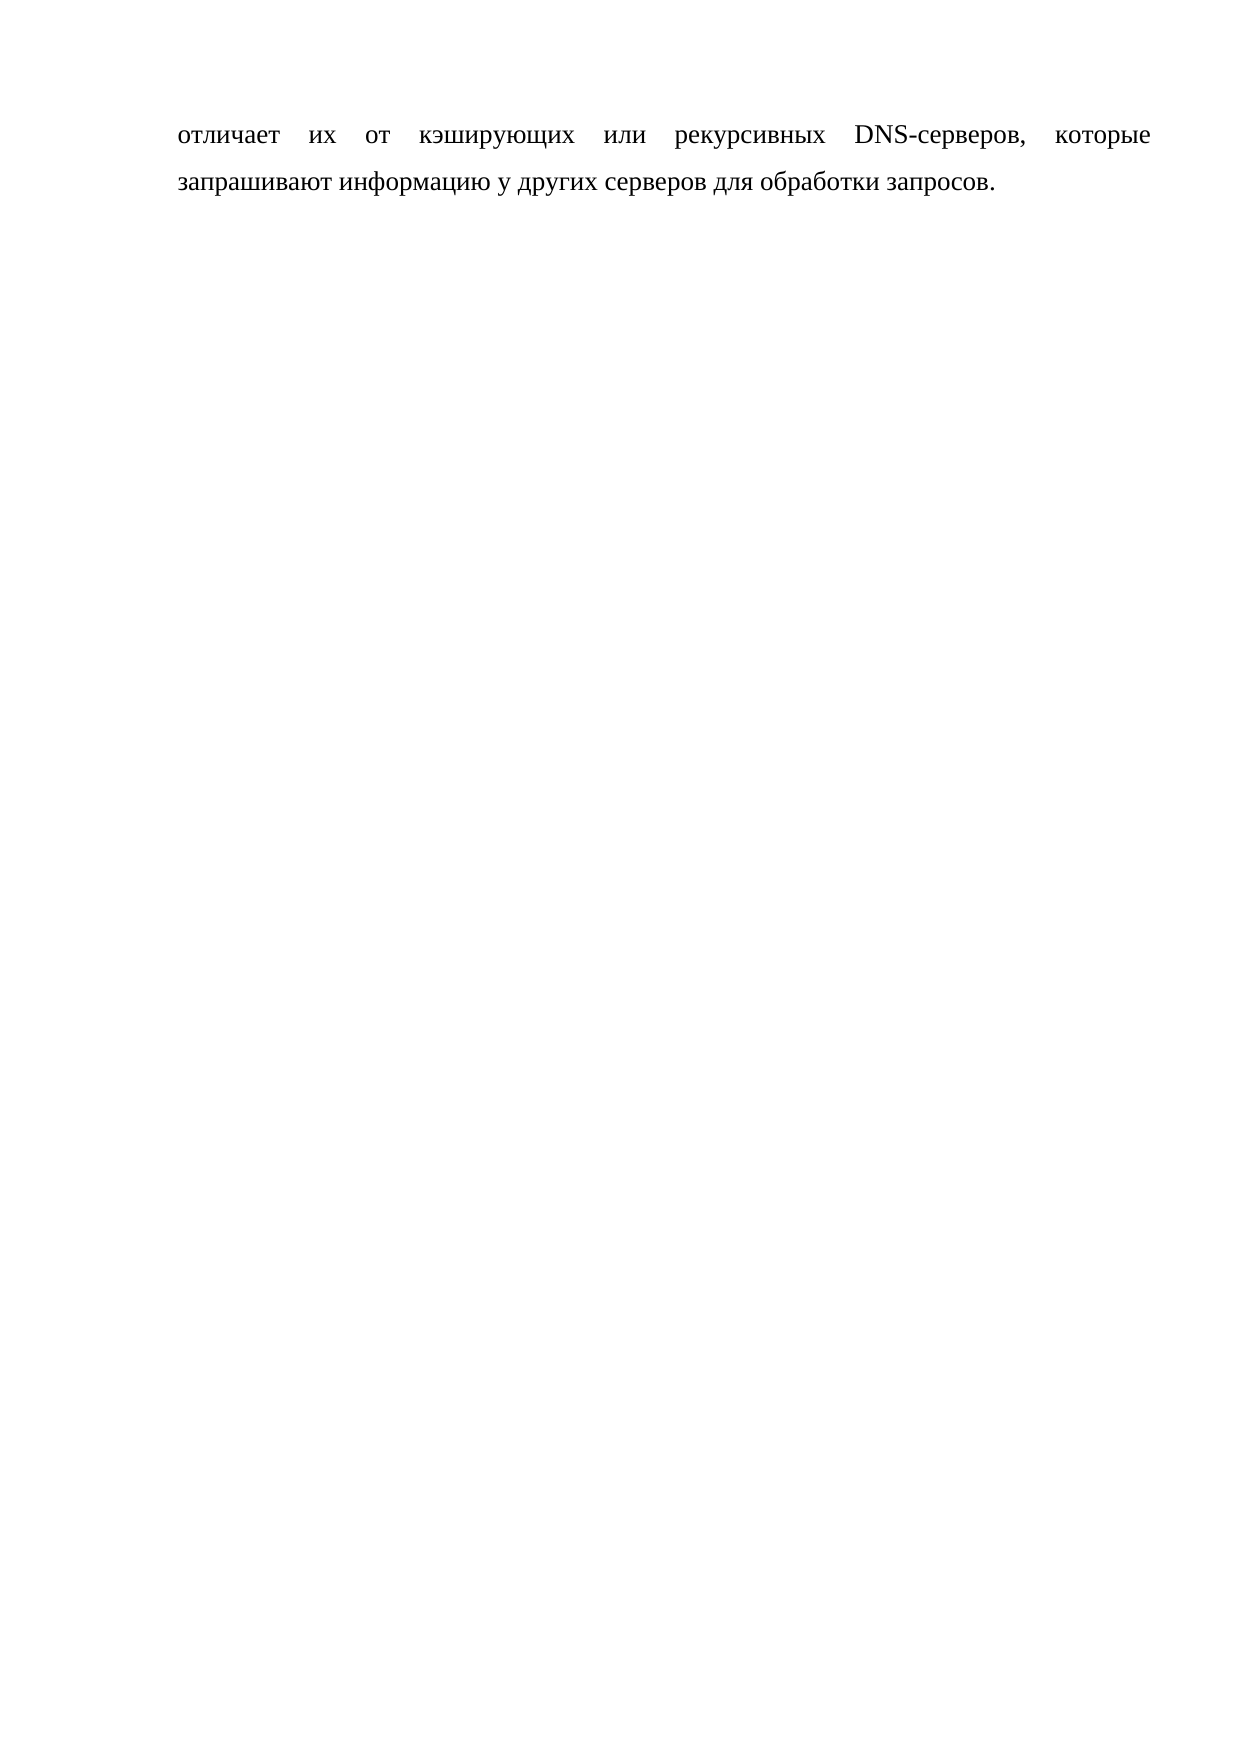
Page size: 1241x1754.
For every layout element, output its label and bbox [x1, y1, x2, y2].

text [177, 150, 1152, 196]
